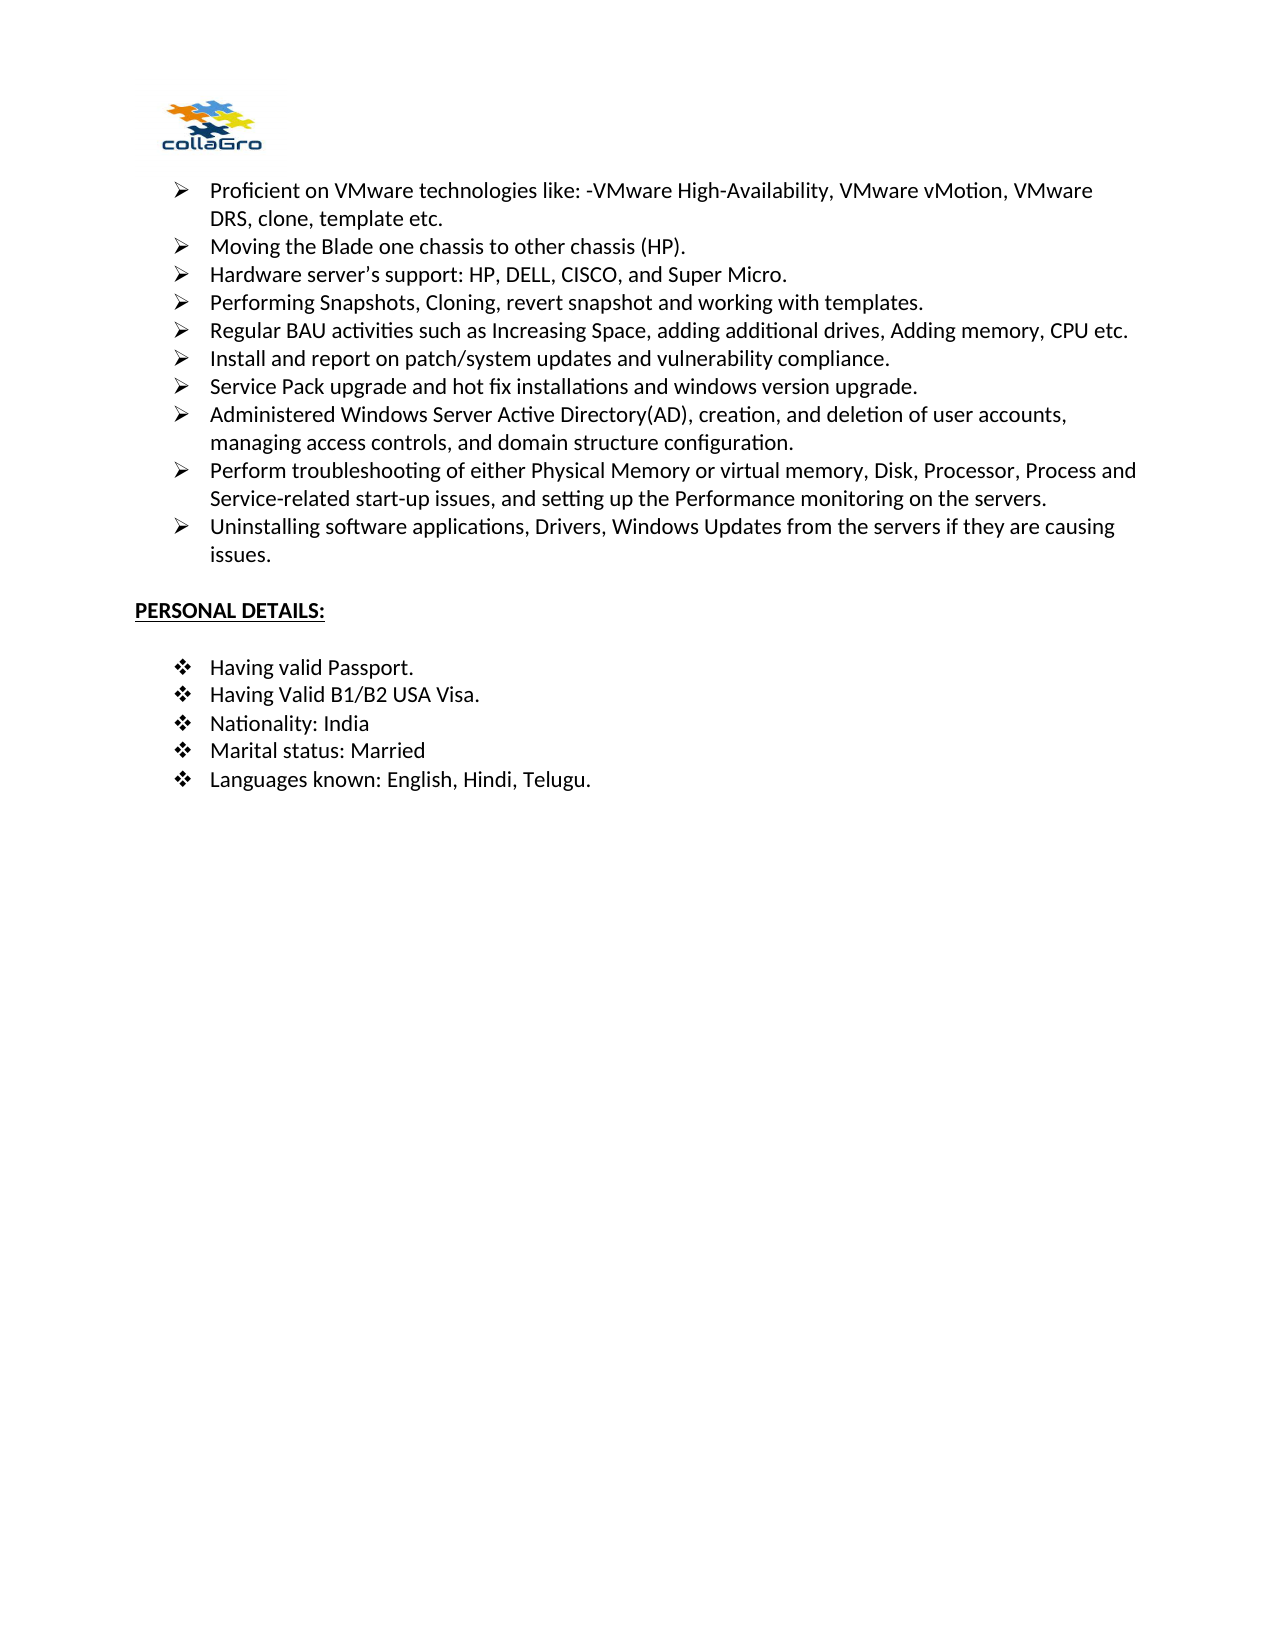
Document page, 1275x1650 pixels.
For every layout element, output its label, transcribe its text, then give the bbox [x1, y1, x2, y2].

list Having valid Passport. [172, 653, 1140, 681]
list Hardware server’s support: HP, DELL, CISCO, and Super Micro. [172, 260, 1140, 288]
text PERSONAL DETAILS: [135, 597, 1140, 624]
list Administered Windows Server Active Directory(AD), creation, and deletion of user accounts, managing access controls, and domain structure configuration. [172, 400, 1140, 456]
picture [135, 75, 288, 177]
list Proficient on VMware technologies like: -VMware High-Availability, VMware vMotion, VMware DRS, clone, template etc. [172, 176, 1140, 232]
list Performing Snapshots, Cloning, revert snapshot and working with templates. [172, 288, 1140, 316]
list Service Pack upgrade and hot fix installations and windows version upgrade. [172, 372, 1140, 400]
list Uninstalling software applications, Drivers, Windows Updates from the servers if they are causing issues. [172, 512, 1140, 568]
list Regular BAU activities such as Increasing Space, adding additional drives, Adding memory, CPU etc. [172, 316, 1140, 344]
list Nationality: India [172, 709, 1140, 737]
list Languages known: English, Hindi, Telugu. [172, 765, 1140, 793]
list Moving the Blade one chassis to other chassis (HP). [172, 232, 1140, 260]
list Install and report on patch/system updates and vulnerability compliance. [172, 344, 1140, 372]
list Having Valid B1/B2 USA Visa. [172, 681, 1140, 709]
list Marital status: Married [172, 737, 1140, 765]
list Perform troubleshooting of either Physical Memory or virtual memory, Disk, Processor, Process and Service-related start-up issues, and setting up the Performance monitoring on the servers. [172, 456, 1140, 512]
